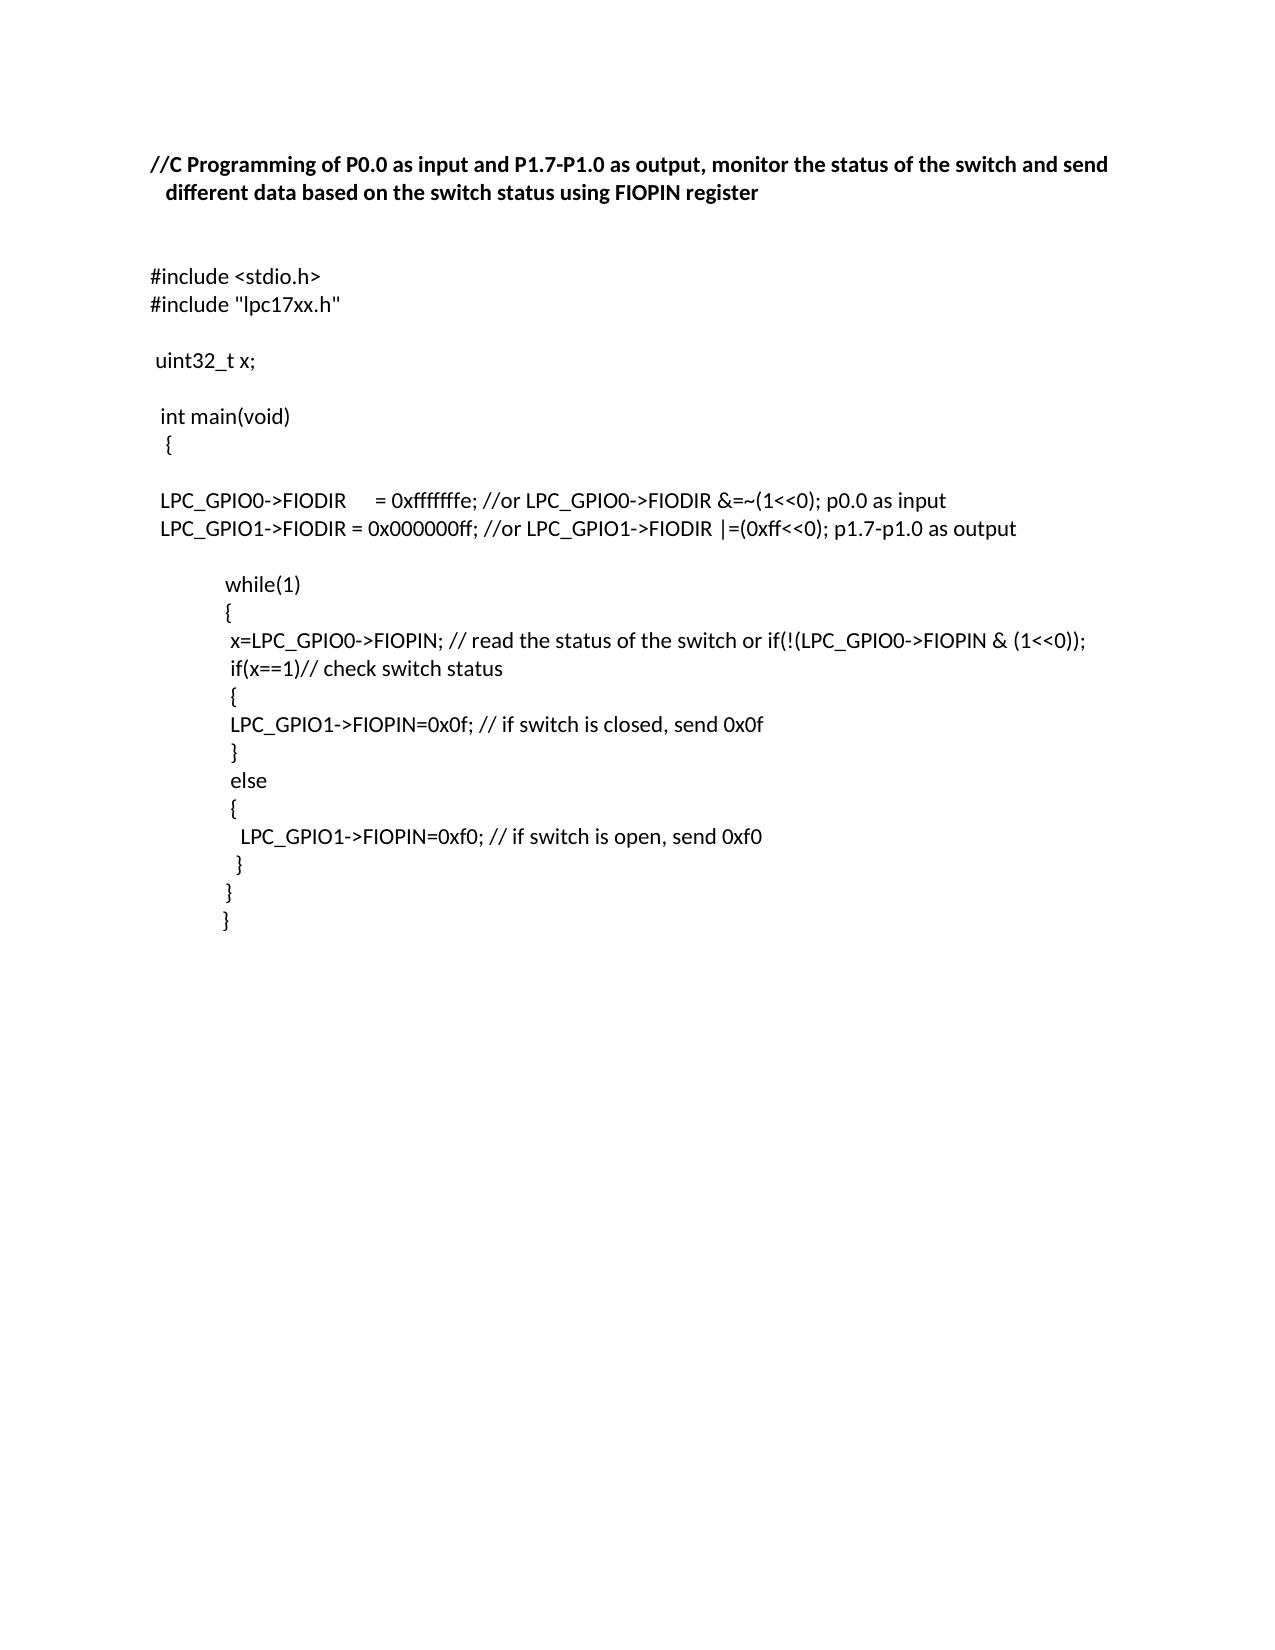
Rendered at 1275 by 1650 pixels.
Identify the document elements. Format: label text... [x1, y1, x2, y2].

text { [150, 598, 1125, 626]
text LPC_GPIO1->FIOPIN=0x0f; // if switch is closed, send 0x0f [150, 710, 1125, 738]
text #include <stdio.h> [150, 262, 1125, 290]
text #include "lpc17xx.h" [150, 290, 1125, 318]
text { [150, 682, 1125, 710]
text if(x==1)// check switch status [150, 654, 1125, 682]
text } [150, 907, 1125, 934]
text while(1) [150, 570, 1125, 598]
text //C Programming of P0.0 as input and P1.7-P1.0 as output, monitor the status of the switch and send [150, 150, 1125, 178]
text x=LPC_GPIO0->FIOPIN; // read the status of the switch or if(!(LPC_GPIO0->FIOPIN & (1<<0)); [150, 626, 1125, 654]
text { [150, 430, 1125, 458]
text uint32_t x; [150, 346, 1125, 374]
text LPC_GPIO1->FIOPIN=0xf0; // if switch is open, send 0xf0 [150, 822, 1125, 851]
text } [150, 738, 1125, 766]
text } [150, 878, 1125, 907]
text LPC_GPIO0->FIODIR = 0xfffffffe; //or LPC_GPIO0->FIODIR &=~(1<<0); p0.0 as input [150, 486, 1125, 514]
text } [150, 851, 1125, 878]
text int main(void) [150, 402, 1125, 430]
text LPC_GPIO1->FIODIR = 0x000000ff; //or LPC_GPIO1->FIODIR |=(0xff<<0); p1.7-p1.0 as output [150, 514, 1125, 542]
text { [150, 794, 1125, 822]
text else [150, 766, 1125, 794]
text different data based on the switch status using FIOPIN register [150, 178, 1125, 206]
